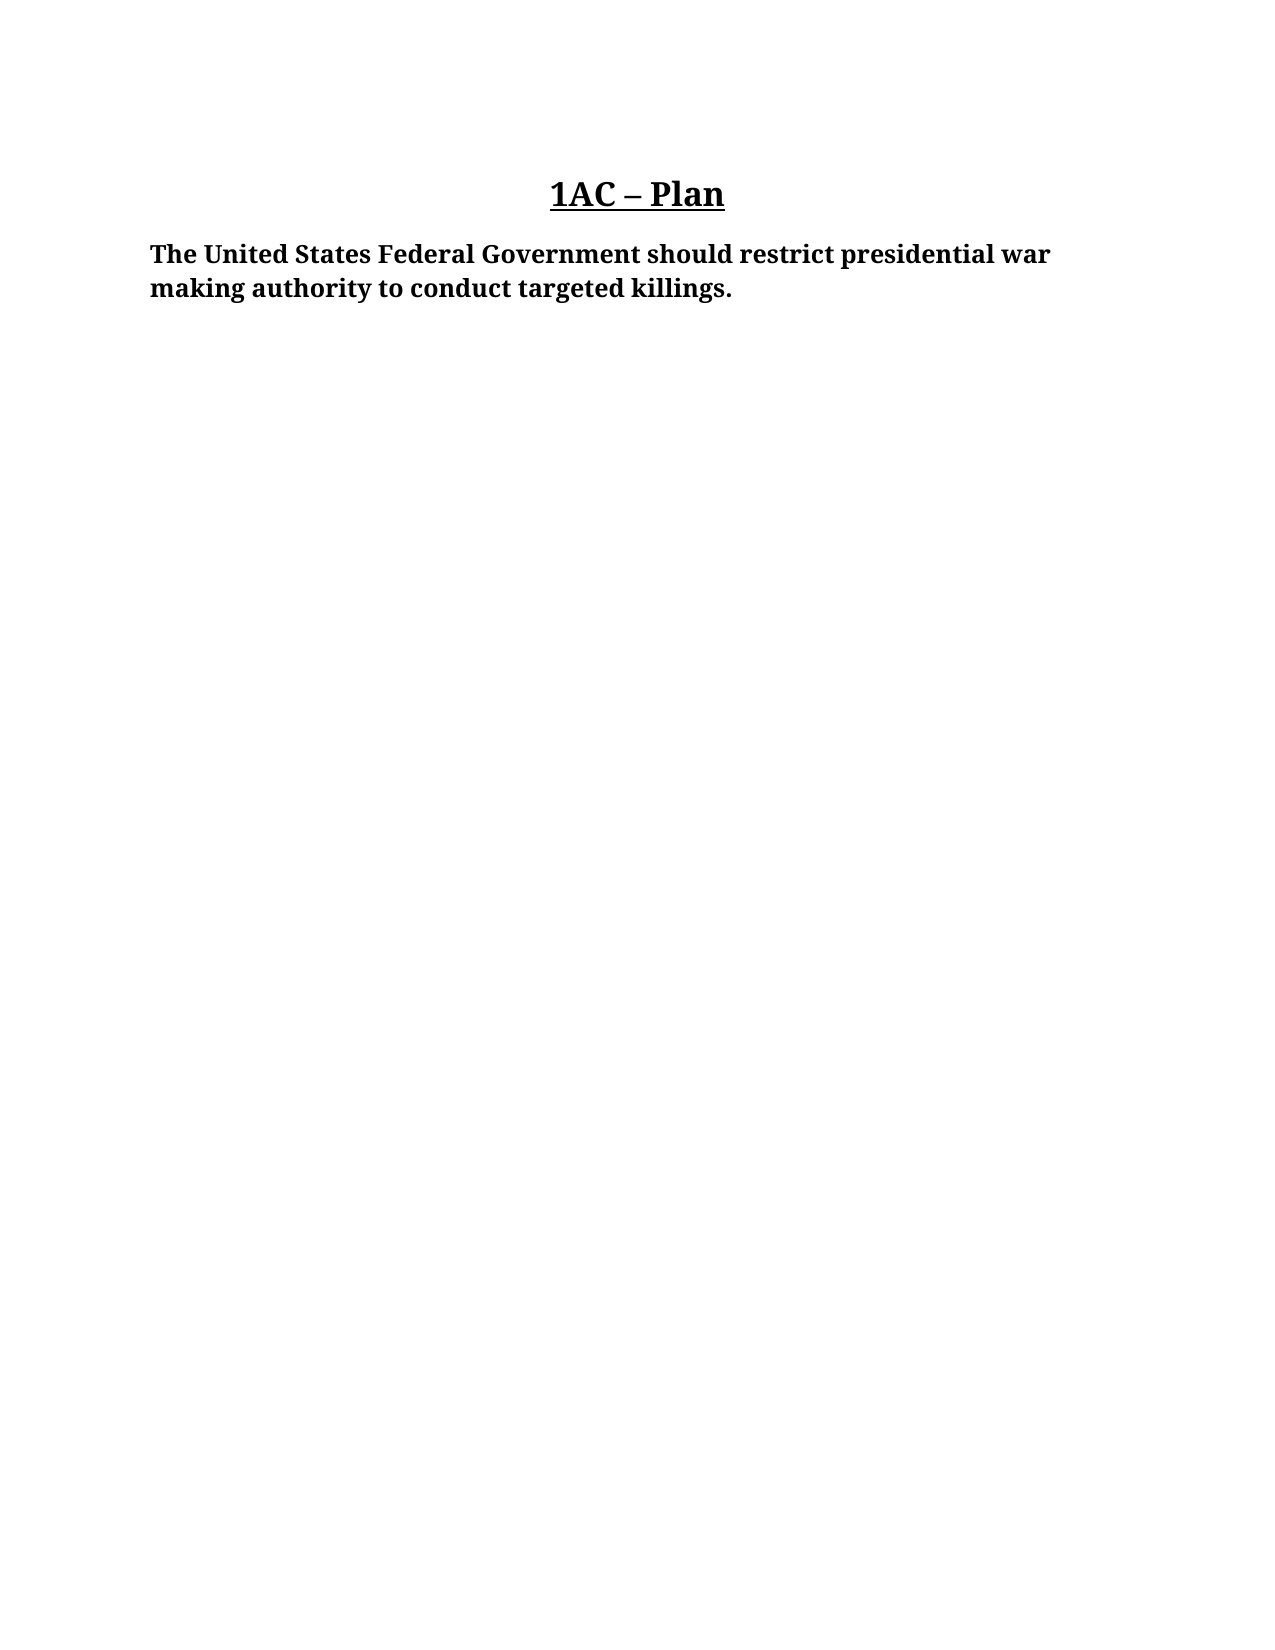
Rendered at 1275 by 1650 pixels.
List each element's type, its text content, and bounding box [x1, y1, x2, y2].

subtitle The United States Federal Government should restrict presidential war making authority to conduct targeted killings. [150, 237, 1125, 305]
subtitle 1AC – Plan [150, 171, 1125, 216]
